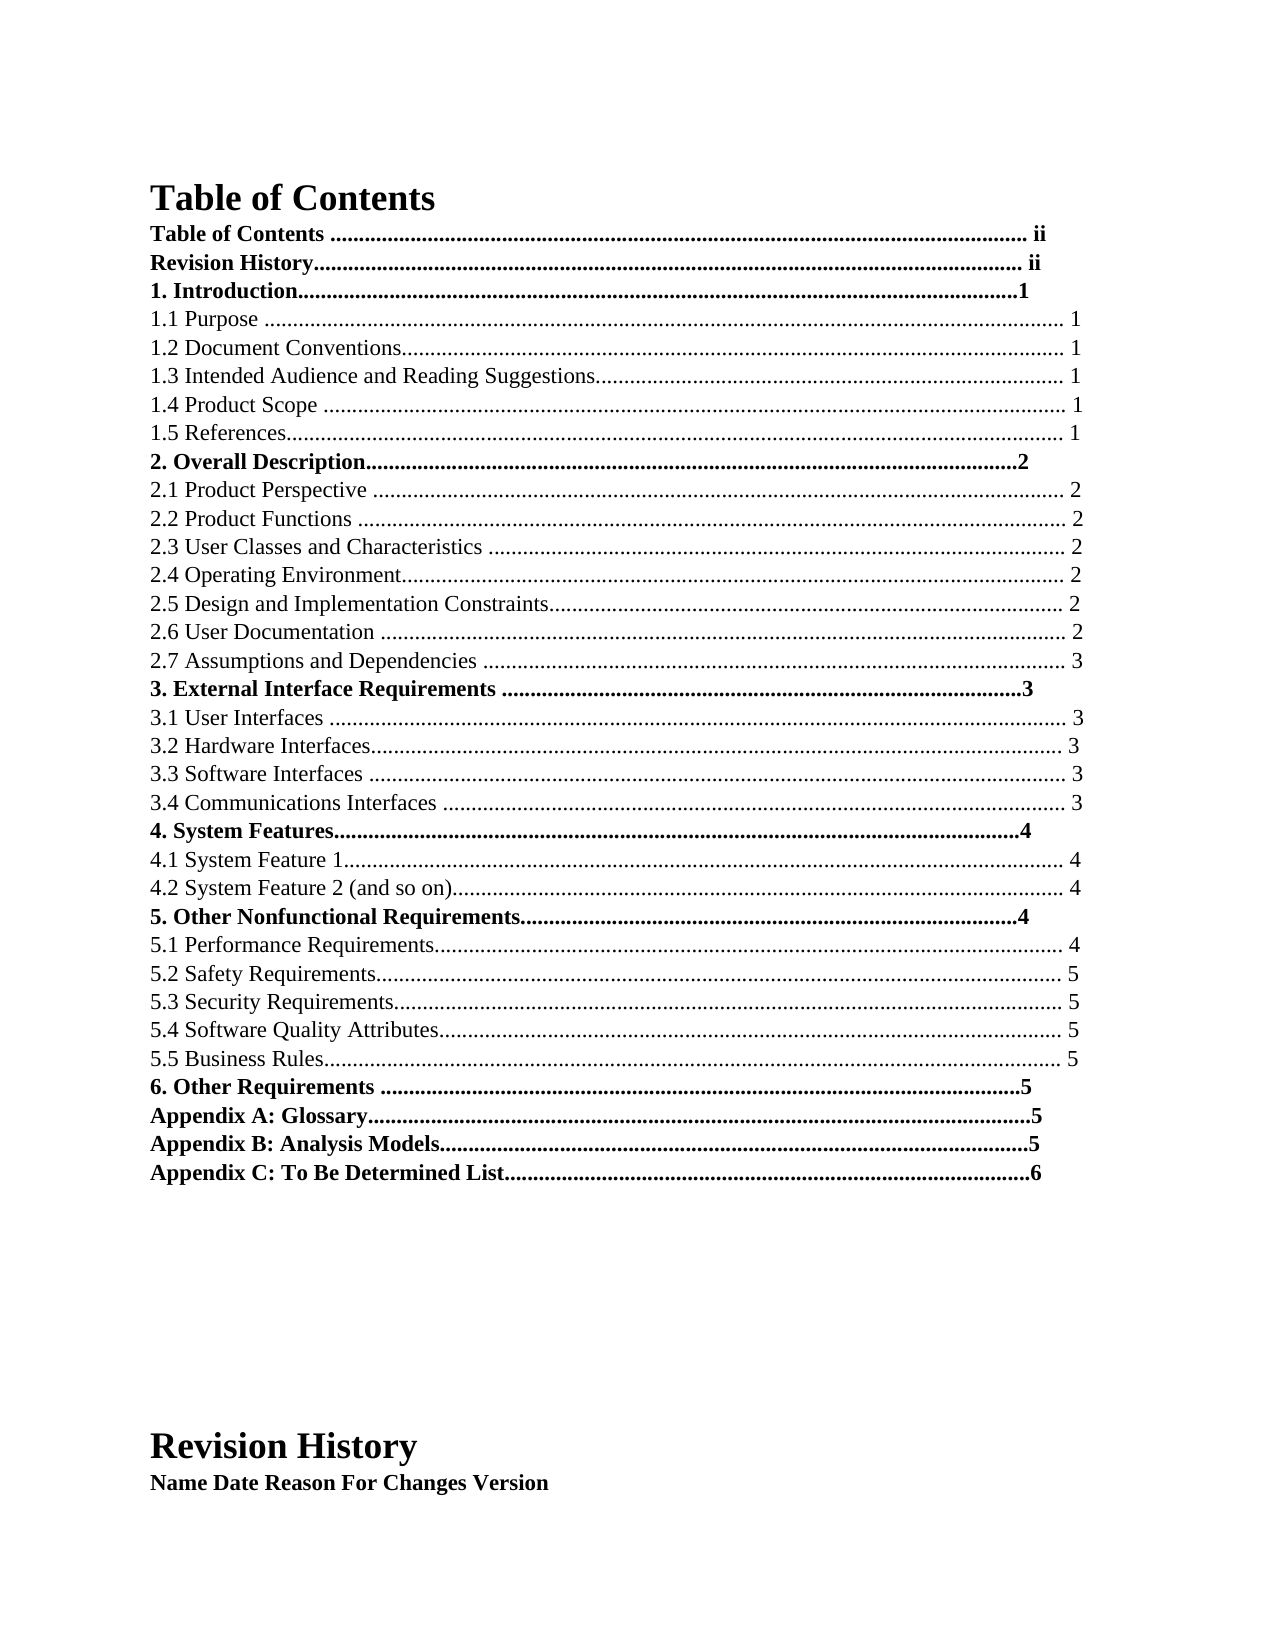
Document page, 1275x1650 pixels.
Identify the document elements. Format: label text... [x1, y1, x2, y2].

text Table of Contents Table of Contents .......................................................................................................................... ii Revision History............................................................................................................................ ii 1. Introduction..............................................................................................................................1 1.1 Purpose ............................................................................................................................................ 1 1.2 Document Conventions.................................................................................................................... 1 1.3 Intended Audience and Reading Suggestions.................................................................................. 1 1.4 Product Scope .................................................................................................................................. 1 1.5 References........................................................................................................................................ 1 2. Overall Description..................................................................................................................2 2.1 Product Perspective ......................................................................................................................... 2 2.2 Product Functions ............................................................................................................................ 2 2.3 User Classes and Characteristics ..................................................................................................... 2 2.4 Operating Environment.................................................................................................................... 2 2.5 Design and Implementation Constraints.......................................................................................... 2 2.6 User Documentation ........................................................................................................................ 2 2.7 Assumptions and Dependencies ...................................................................................................... 3 3. External Interface Requirements ...........................................................................................3 3.1 User Interfaces ................................................................................................................................. 3 3.2 Hardware Interfaces......................................................................................................................... 3 3.3 Software Interfaces .......................................................................................................................... 3 3.4 Communications Interfaces ............................................................................................................. 3 4. System Features........................................................................................................................4 4.1 System Feature 1.............................................................................................................................. 4 4.2 System Feature 2 (and so on)........................................................................................................... 4 5. Other Nonfunctional Requirements.......................................................................................4 5.1 Performance Requirements.............................................................................................................. 4 5.2 Safety Requirements........................................................................................................................ 5 5.3 Security Requirements..................................................................................................................... 5 5.4 Software Quality Attributes............................................................................................................. 5 5.5 Business Rules................................................................................................................................. 5 6. Other Requirements ................................................................................................................5 Appendix A: Glossary....................................................................................................................5 Appendix B: Analysis Models.......................................................................................................5 Appendix C: To Be Determined List............................................................................................6 [150, 150, 1125, 1215]
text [150, 1424, 1125, 1495]
